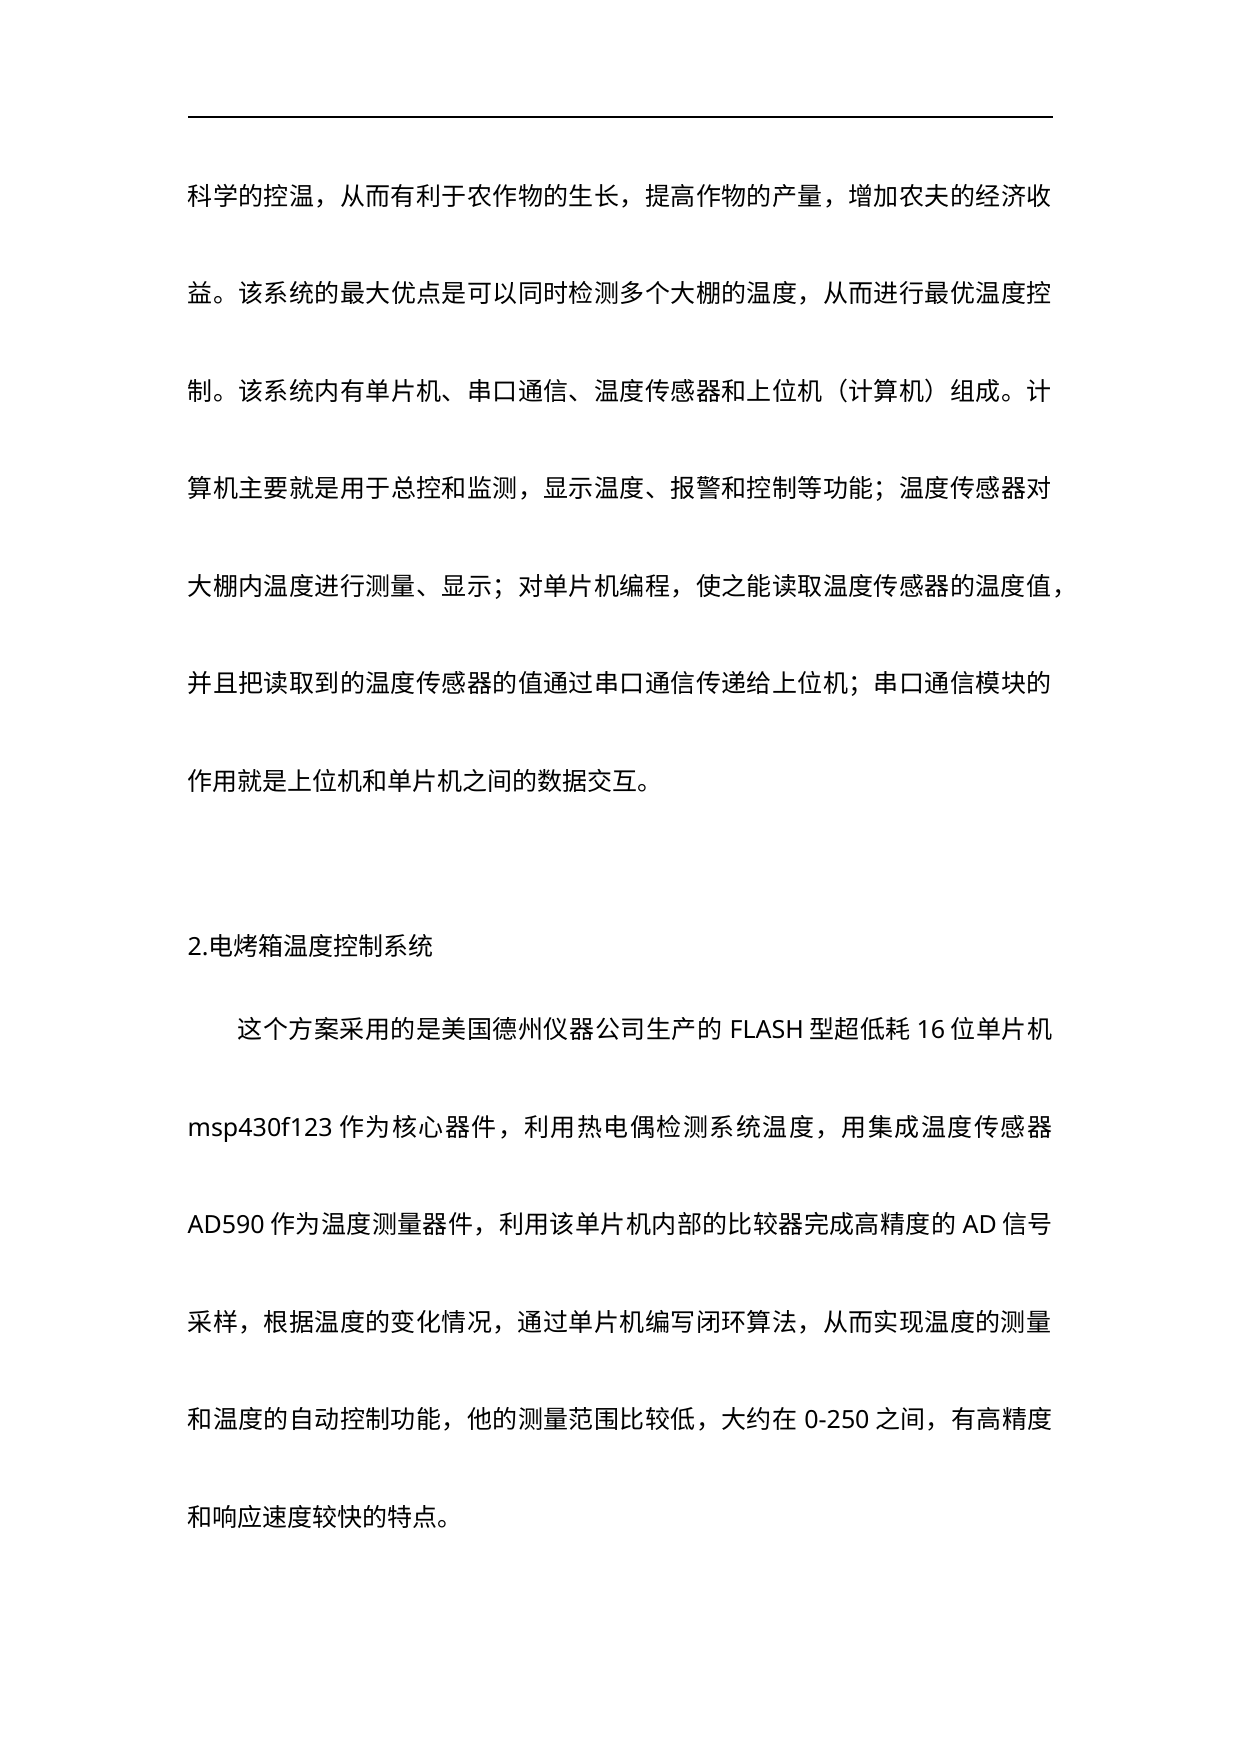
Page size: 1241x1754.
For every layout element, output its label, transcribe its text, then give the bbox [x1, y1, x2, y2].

text 这个方案采用的是美国德州仪器公司生产的FLASH型超低耗16位单片机msp430f123作为核心器件，利用热电偶检测系统温度，用集成温度传感器AD590作为温度测量器件，利用该单片机内部的比较器完成高精度的AD信号采样，根据温度的变化情况，通过单片机编写闭环算法，从而实现温度的测量和温度的自动控制功能，他的测量范围比较低，大约在0-250之间，有高精度和响应速度较快的特点。 [187, 995, 1053, 1548]
text 2.电烤箱温度控制系统 [187, 912, 1053, 977]
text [187, 162, 1053, 812]
